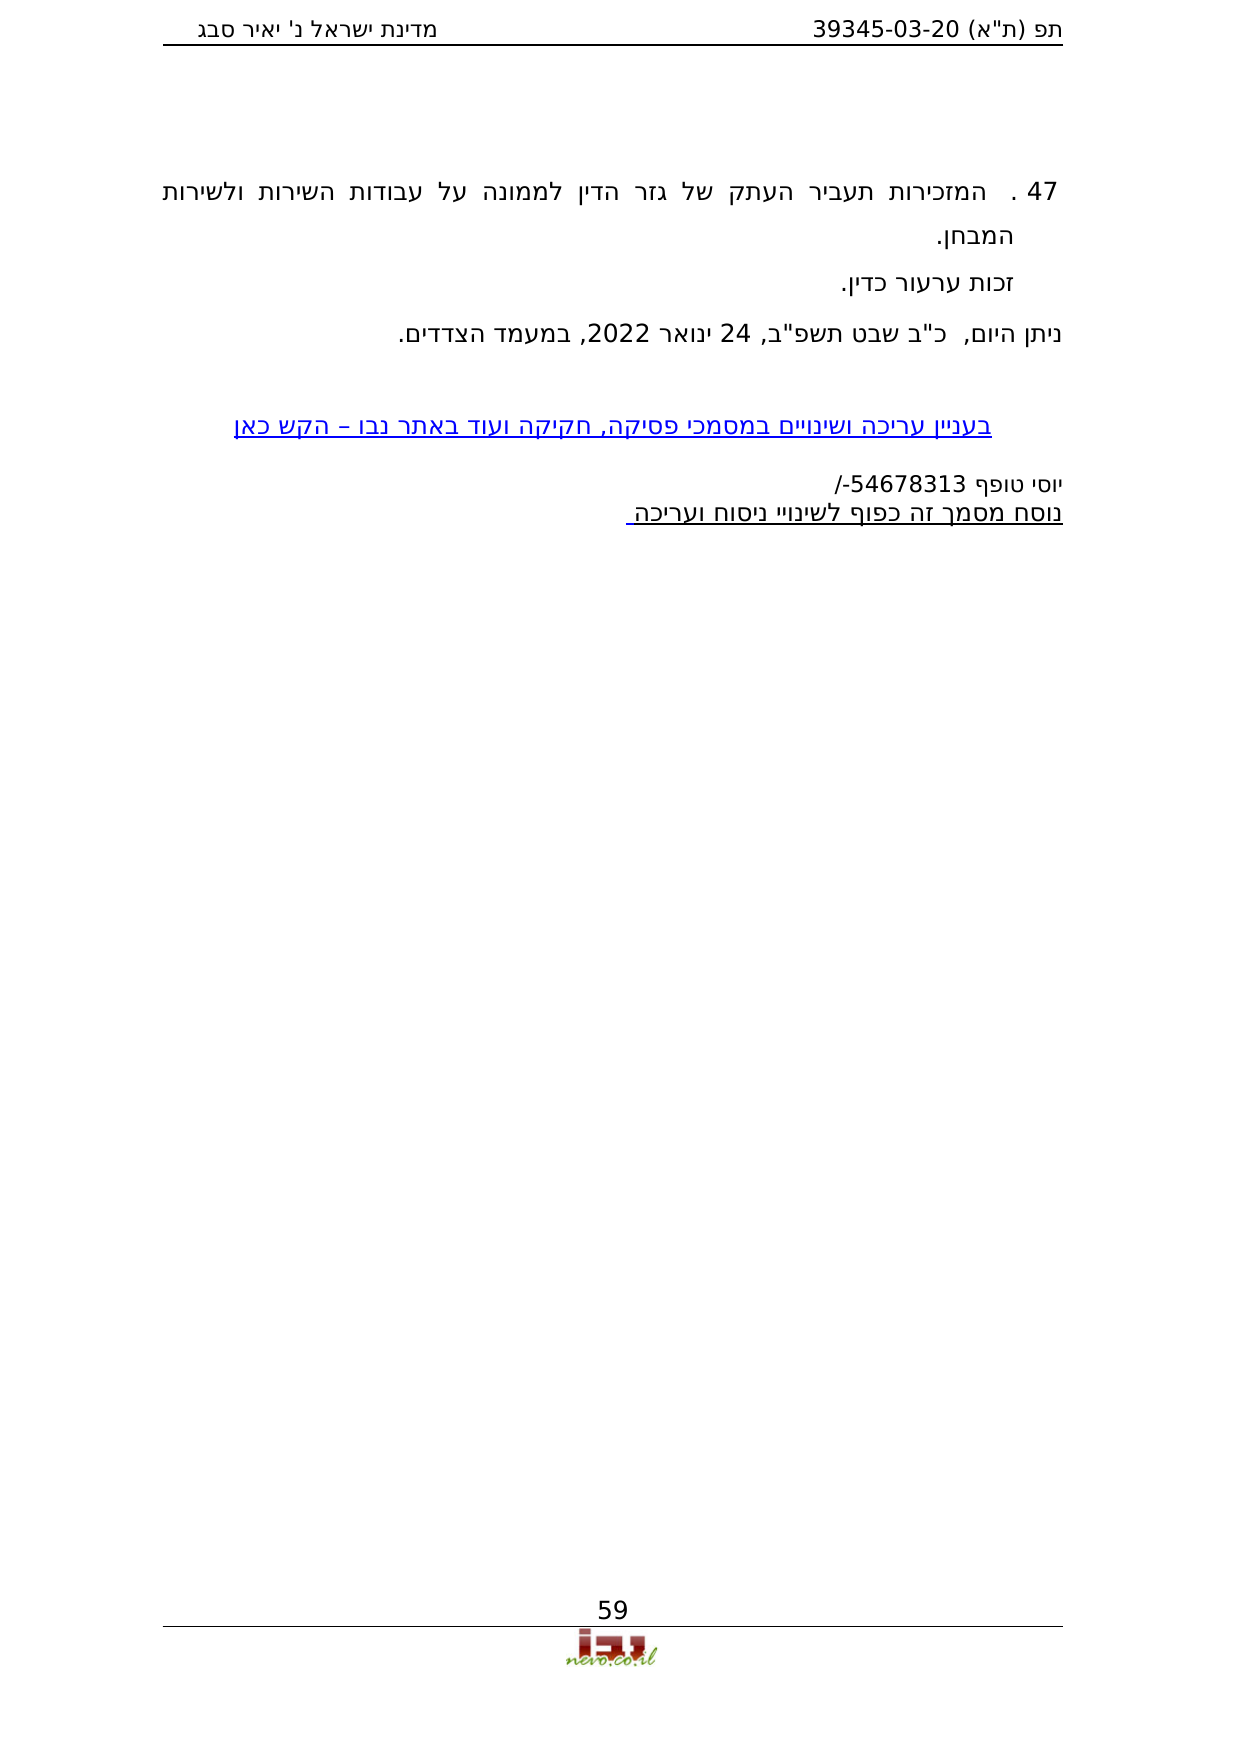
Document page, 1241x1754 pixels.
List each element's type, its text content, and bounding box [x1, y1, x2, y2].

text בעניין עריכה ושינויים במסמכי פסיקה, חקיקה ועוד באתר נבו – הקש כאן [162, 411, 1063, 440]
text נוסח מסמך זה כפוף לשינויי ניסוח ועריכה [162, 498, 1063, 527]
text 512937147. המזכירות תעביר העתק של גזר הדין לממונה על עבודות השירות ולשירות המבחן. [162, 177, 1059, 250]
picture [566, 1628, 659, 1667]
text ניתן היום, כ"ב שבט תשפ"ב, 24 ינואר 2022, במעמד הצדדים. [162, 319, 1063, 378]
text יוסי טופף 54678313-/ [162, 472, 1063, 498]
text זכות ערעור כדין. [162, 268, 1059, 297]
